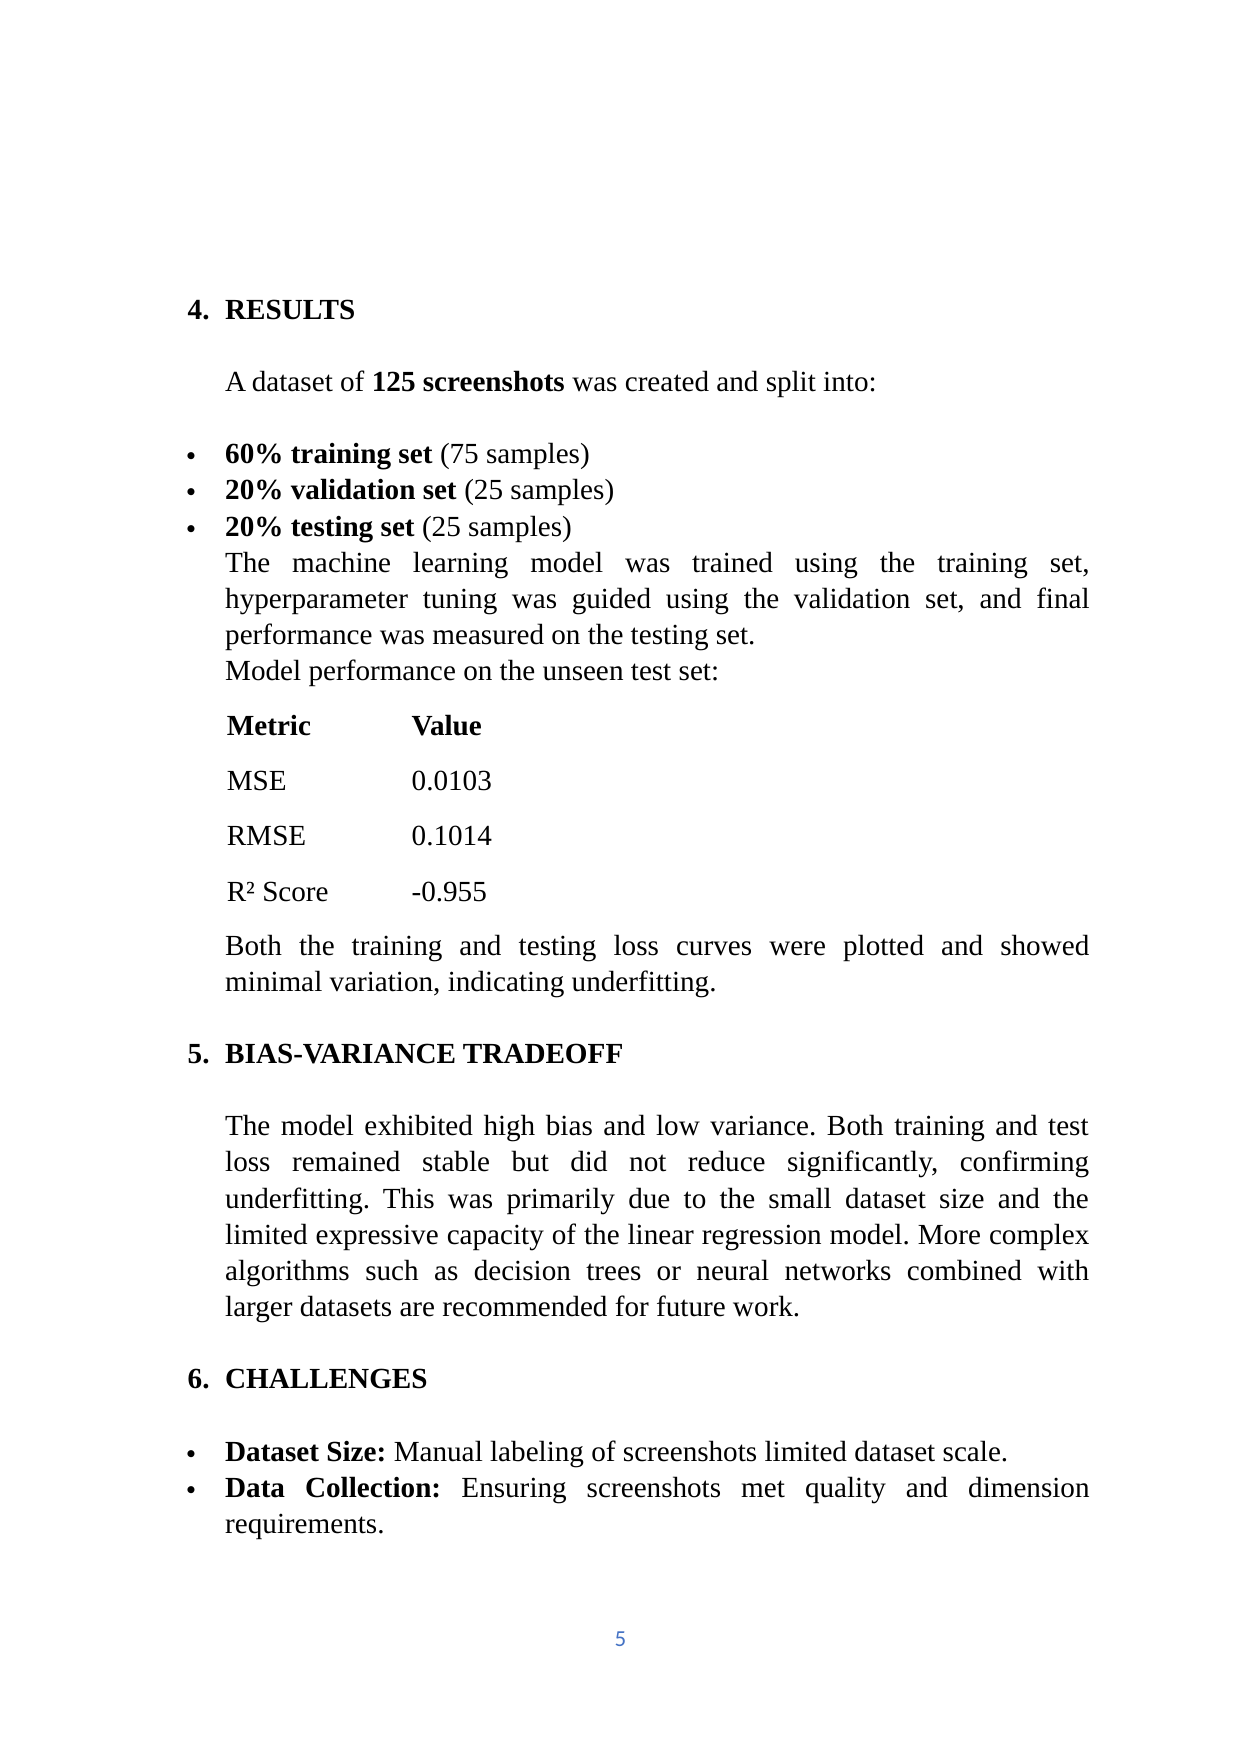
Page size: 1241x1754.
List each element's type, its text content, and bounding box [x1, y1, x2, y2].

list 20% validation set (25 samples) [187, 472, 1090, 506]
list The model exhibited high bias and low variance. Both training and test loss remained stable but did not reduce significantly, confirming underfitting. This was primarily due to the small dataset size and the limited expressive capacity of the linear regression model. More complex algorithms such as decision trees or neural networks combined with larger datasets are recommended for future work. [225, 1108, 1090, 1323]
table_header Metric [150, 706, 335, 761]
list CHALLENGES [187, 1361, 1090, 1395]
table_cell RMSE [150, 817, 335, 872]
list RESULTS [187, 292, 1090, 325]
list BIAS-VARIANCE TRADEOFF [187, 1036, 1090, 1070]
table_header Value [335, 706, 498, 761]
table_cell 0.0103 [335, 761, 498, 817]
list Model performance on the unseen test set: [225, 653, 1090, 687]
table_cell -0.955 [335, 872, 498, 928]
list Data Collection: Ensuring screenshots met quality and dimension requirements. [187, 1470, 1090, 1539]
table_cell MSE [150, 761, 335, 817]
list The machine learning model was trained using the training set, hyperparameter tuning was guided using the validation set, and final performance was measured on the testing set. [225, 545, 1090, 651]
list A dataset of 125 screenshots was created and split into: [225, 364, 1090, 398]
table_cell 0.1014 [335, 817, 498, 872]
table_cell R² Score [150, 872, 335, 928]
list Dataset Size: Manual labeling of screenshots limited dataset scale. [187, 1434, 1090, 1467]
list Both the training and testing loss curves were plotted and showed minimal variation, indicating underfitting. [225, 928, 1090, 997]
list 60% training set (75 samples) [187, 436, 1090, 470]
list 20% testing set (25 samples) [187, 509, 1090, 542]
